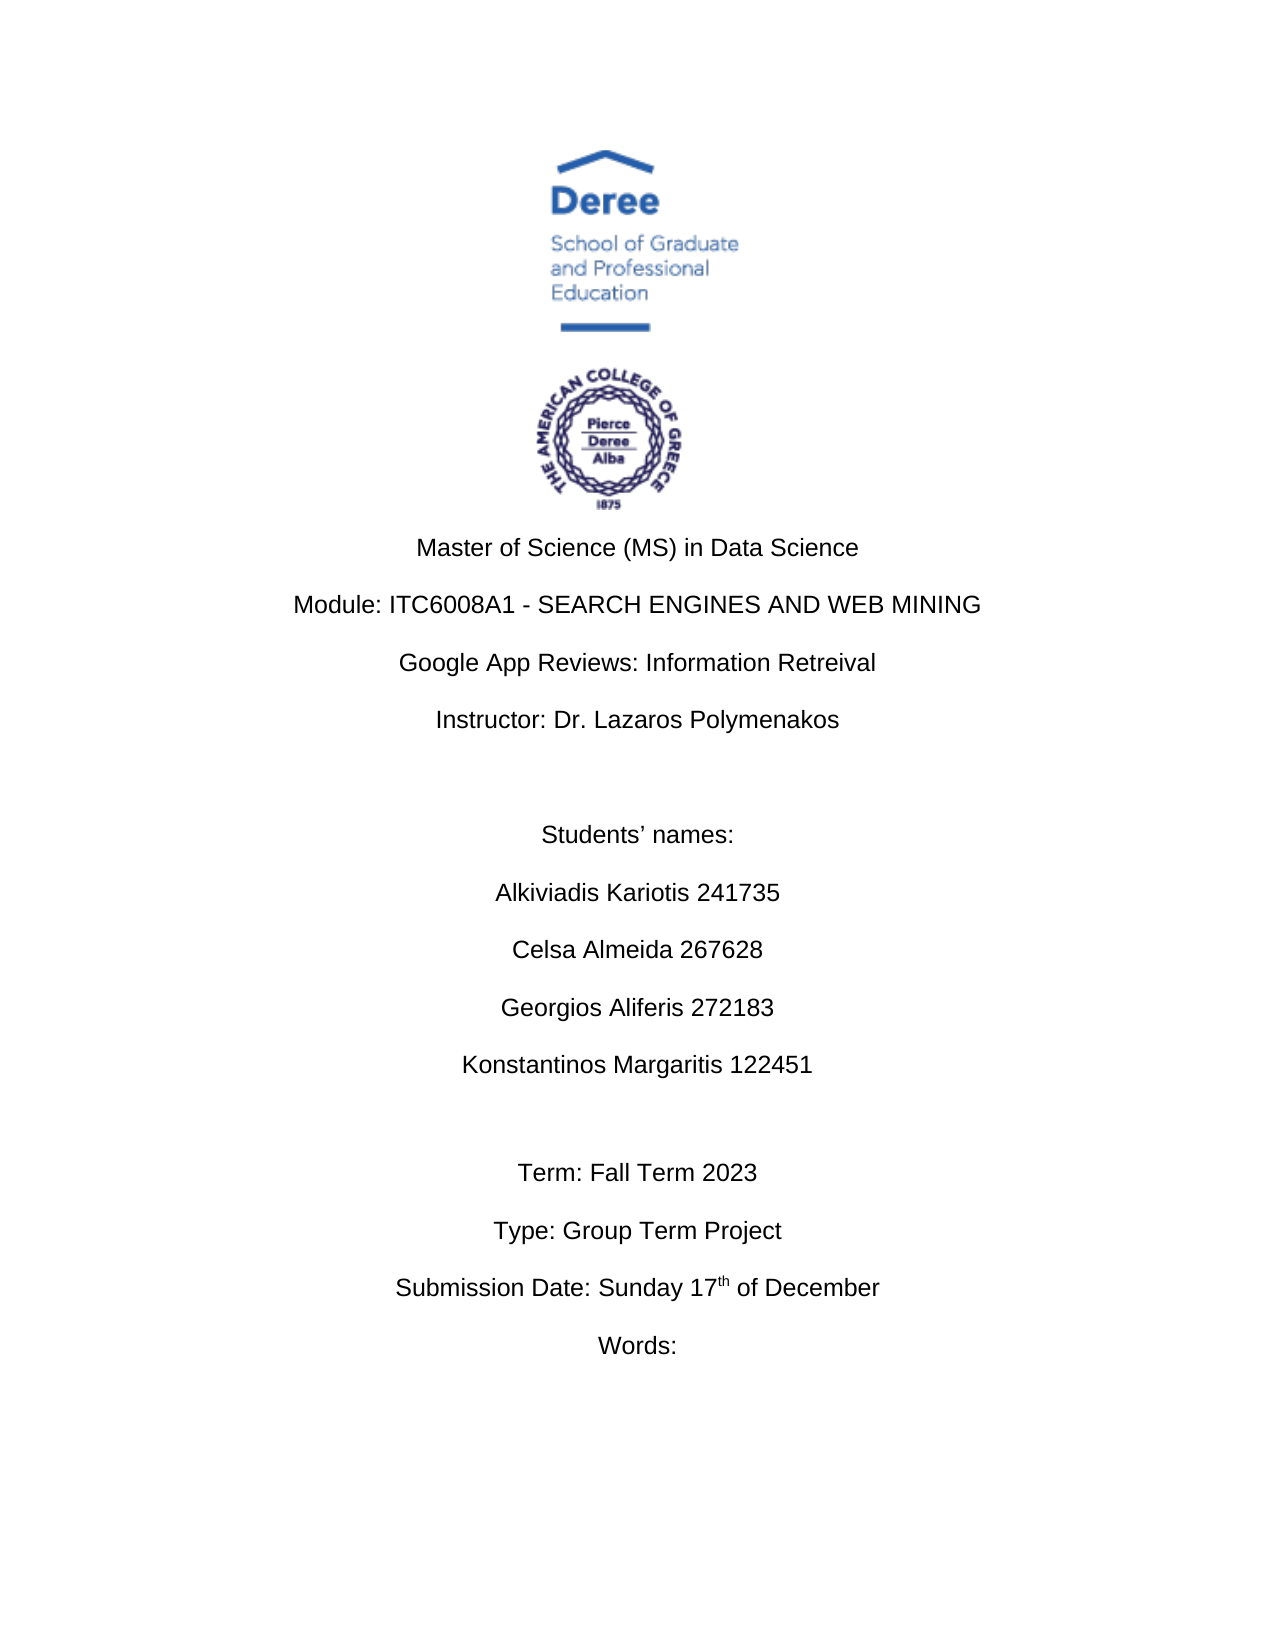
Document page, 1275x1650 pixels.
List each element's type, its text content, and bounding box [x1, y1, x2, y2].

text Alkiviadis Kariotis 241735 [150, 878, 1125, 907]
text Students’ names: [150, 820, 1125, 849]
text Konstantinos Margaritis 122451 [150, 1050, 1125, 1132]
text Submission Date: Sunday 17th of December [150, 1273, 1125, 1302]
text Georgios Aliferis 272183 [150, 993, 1125, 1022]
text Term: Fall Term 2023 Type: Group Term Project [150, 1158, 1125, 1244]
text Master of Science (MS) in Data Science Module: ITC6008A1 - SEARCH ENGINES AND WEB MINING [150, 533, 1125, 619]
text Google App Reviews: Information Retreival [150, 648, 1125, 677]
picture [536, 150, 739, 510]
text Words: [150, 1331, 1125, 1359]
text Instructor: Dr. Lazaros Polymenakos [150, 705, 1125, 734]
text Celsa Almeida 267628 [150, 935, 1125, 964]
